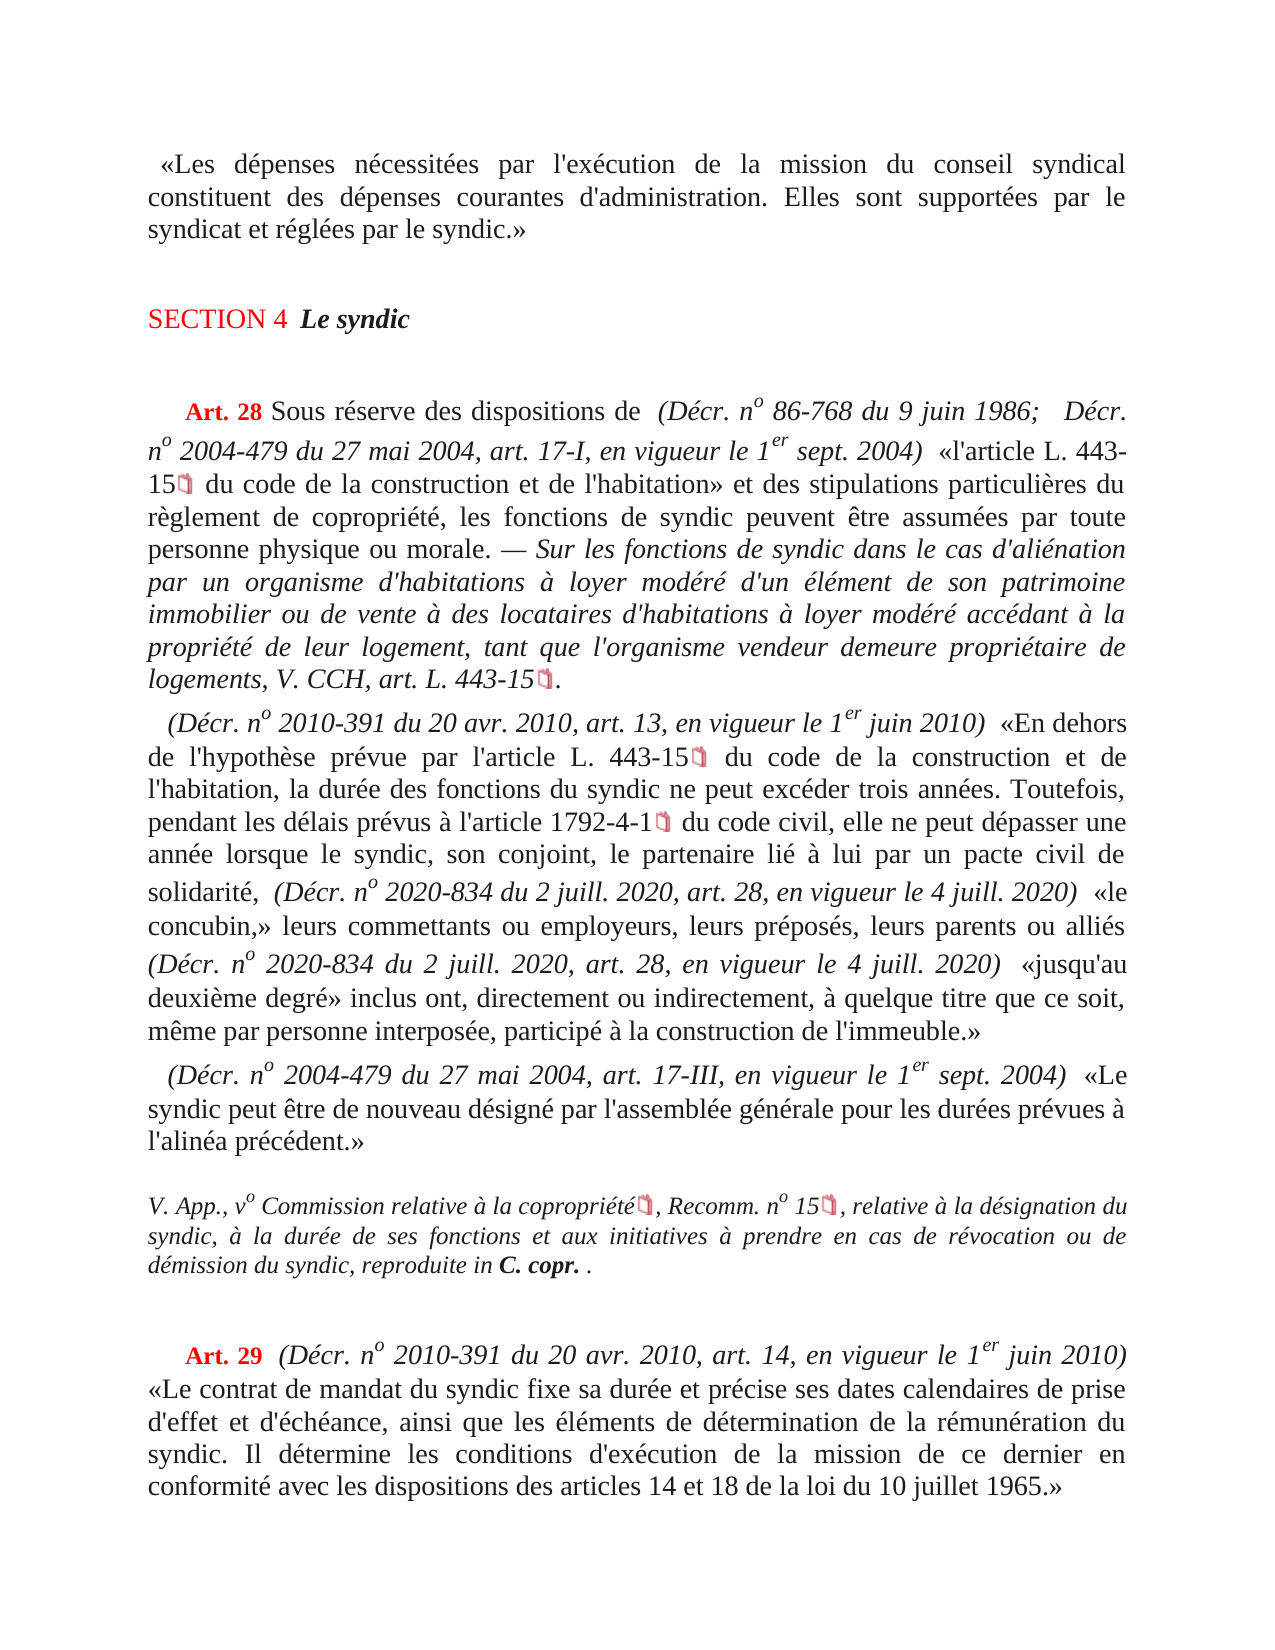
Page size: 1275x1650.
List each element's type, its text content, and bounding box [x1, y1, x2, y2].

text Art. 28 Sous réserve des dispositions de (Décr. no 86-768 du 9 juin 1986; Décr. no 2004-479 du 27 mai 2004, art. 17-I, en vigueur le 1er sept. 2004) «l'article L. 443-15 du code de la construction et de l'habitation» et des stipulations particulières du règlement de copropriété, les fonctions de syndic peuvent être assumées par toute personne physique ou morale. — Sur les fonctions de syndic dans le cas d'aliénation par un organisme d'habitations à loyer modéré d'un élément de son patrimoine immobilier ou de vente à des locataires d'habitations à loyer modéré accédant à la propriété de leur logement, tant que l'organisme vendeur demeure propriétaire de logements, V. CCH, art. L. 443-15. [148, 389, 1127, 694]
text «Les dépenses nécessitées par l'exécution de la mission du conseil syndical constituent des dépenses courantes d'administration. Elles sont supportées par le syndicat et réglées par le syndic.» [148, 148, 1127, 245]
picture [535, 668, 556, 689]
picture [635, 1194, 656, 1215]
text (Décr. no 2004-479 du 27 mai 2004, art. 17-III, en vigueur le 1er sept. 2004) «Le syndic peut être de nouveau désigné par l'assemblée générale pour les durées prévues à l'alinéa précédent.» [148, 1052, 1127, 1157]
picture [689, 746, 710, 767]
text SECTION 4 Le syndic [148, 273, 1127, 363]
picture [819, 1194, 840, 1215]
text V. App., vo Commission relative à la copropriété, Recomm. no 15, relative à la désignation du syndic, à la durée de ses fonctions et aux initiatives à prendre en cas de révocation ou de démission du syndic, reproduite in C. copr. . [148, 1185, 1127, 1279]
picture [653, 811, 674, 832]
text (Décr. no 2010-391 du 20 avr. 2010, art. 13, en vigueur le 1er juin 2010) «En dehors de l'hypothèse prévue par l'article L. 443-15 du code de la construction et de l'habitation, la durée des fonctions du syndic ne peut excéder trois années. Toutefois, pendant les délais prévus à l'article 1792-4-1 du code civil, elle ne peut dépasser une année lorsque le syndic, son conjoint, le partenaire lié à lui par un pacte civil de solidarité, (Décr. no 2020-834 du 2 juill. 2020, art. 28, en vigueur le 4 juill. 2020) «le concubin,» leurs commettants ou employeurs, leurs préposés, leurs parents ou alliés (Décr. no 2020-834 du 2 juill. 2020, art. 28, en vigueur le 4 juill. 2020) «jusqu'au deuxième degré» inclus ont, directement ou indirectement, à quelque titre que ce soit, même par personne interposée, participé à la construction de l'immeuble.» [148, 701, 1127, 1046]
text Art. 29 (Décr. no 2010-391 du 20 avr. 2010, art. 14, en vigueur le 1er juin 2010) «Le contrat de mandat du syndic fixe sa durée et précise ses dates calendaires de prise d'effet et d'échéance, ainsi que les éléments de détermination de la rémunération du syndic. Il détermine les conditions d'exécution de la mission de ce dernier en conformité avec les dispositions des articles 14 et 18 de la loi du 10 juillet 1965.» [148, 1333, 1127, 1502]
picture [175, 473, 196, 494]
